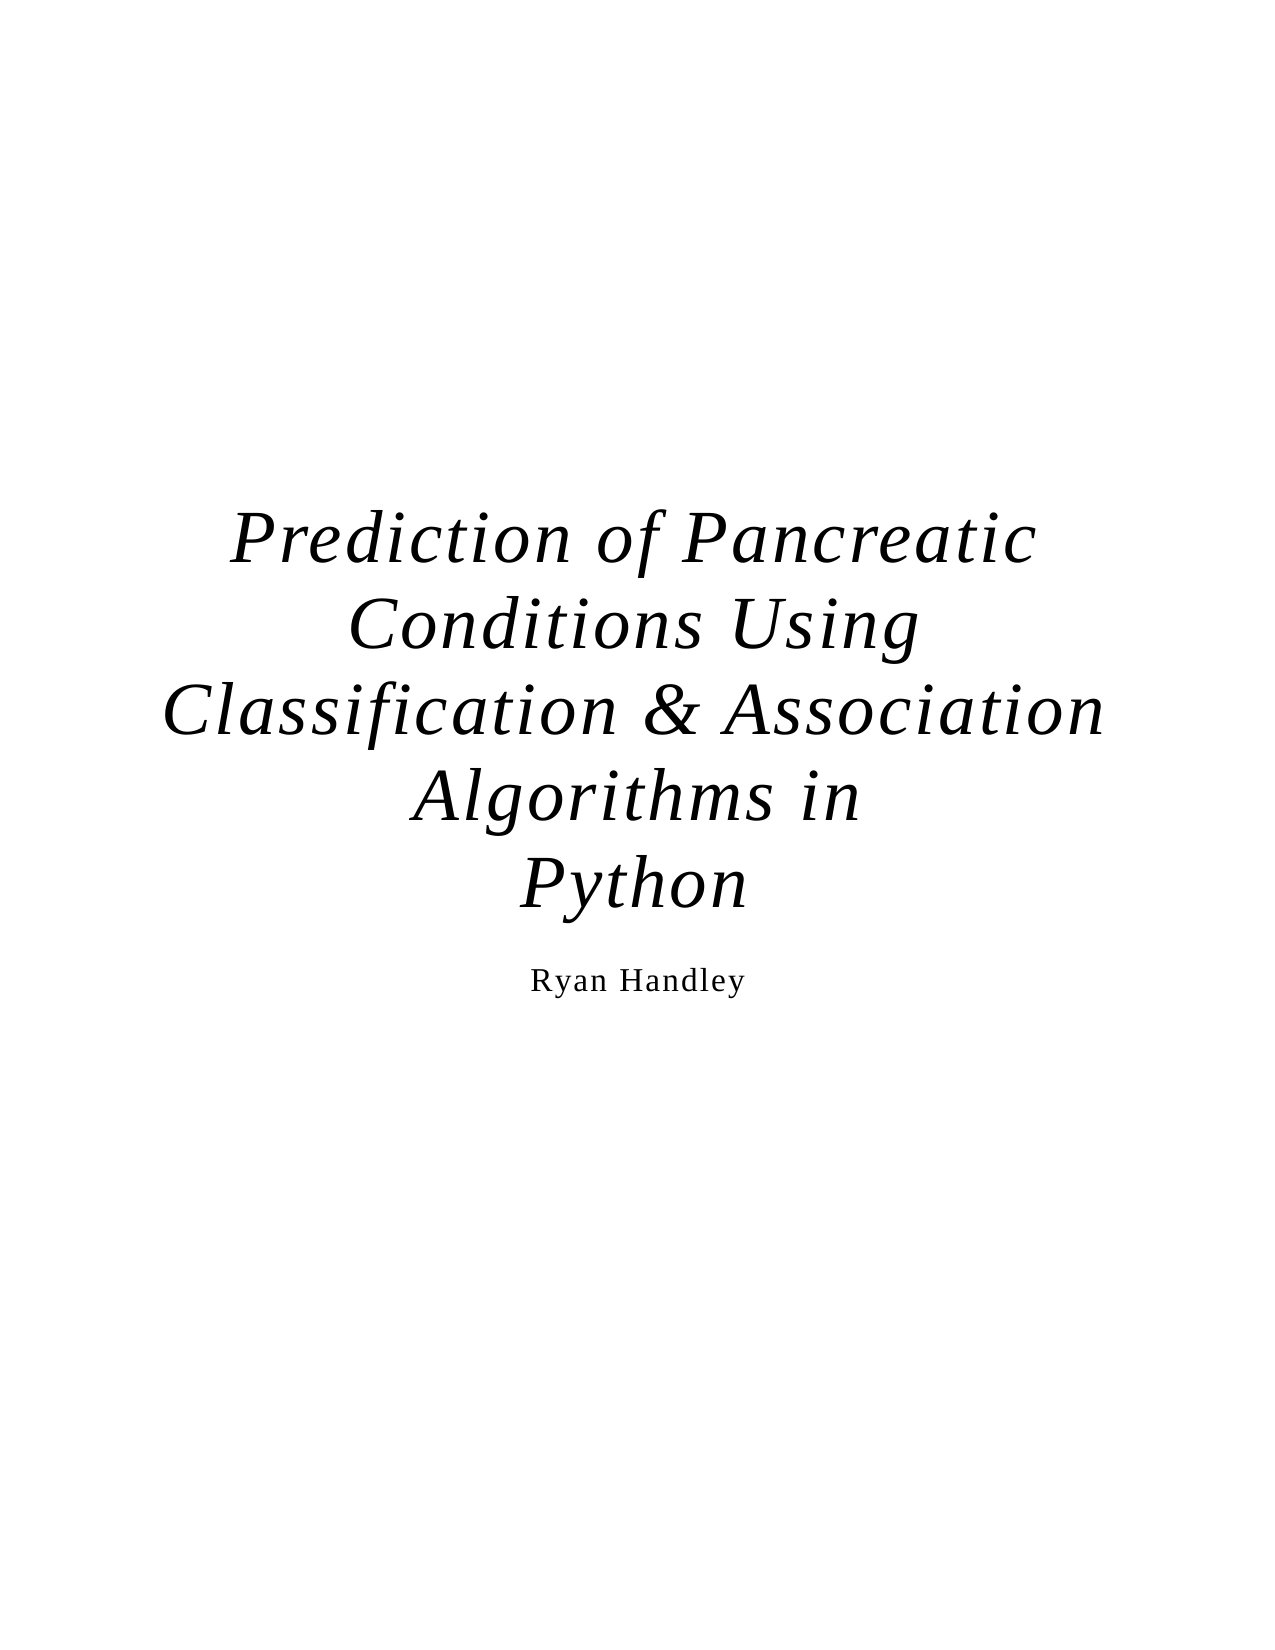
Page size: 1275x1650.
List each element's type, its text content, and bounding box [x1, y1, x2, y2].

title Prediction of Pancreatic Conditions Using Classification & Association Algorithms in [150, 492, 1125, 837]
subtitle Ryan Handley [150, 961, 1125, 999]
title Python [150, 837, 1125, 923]
